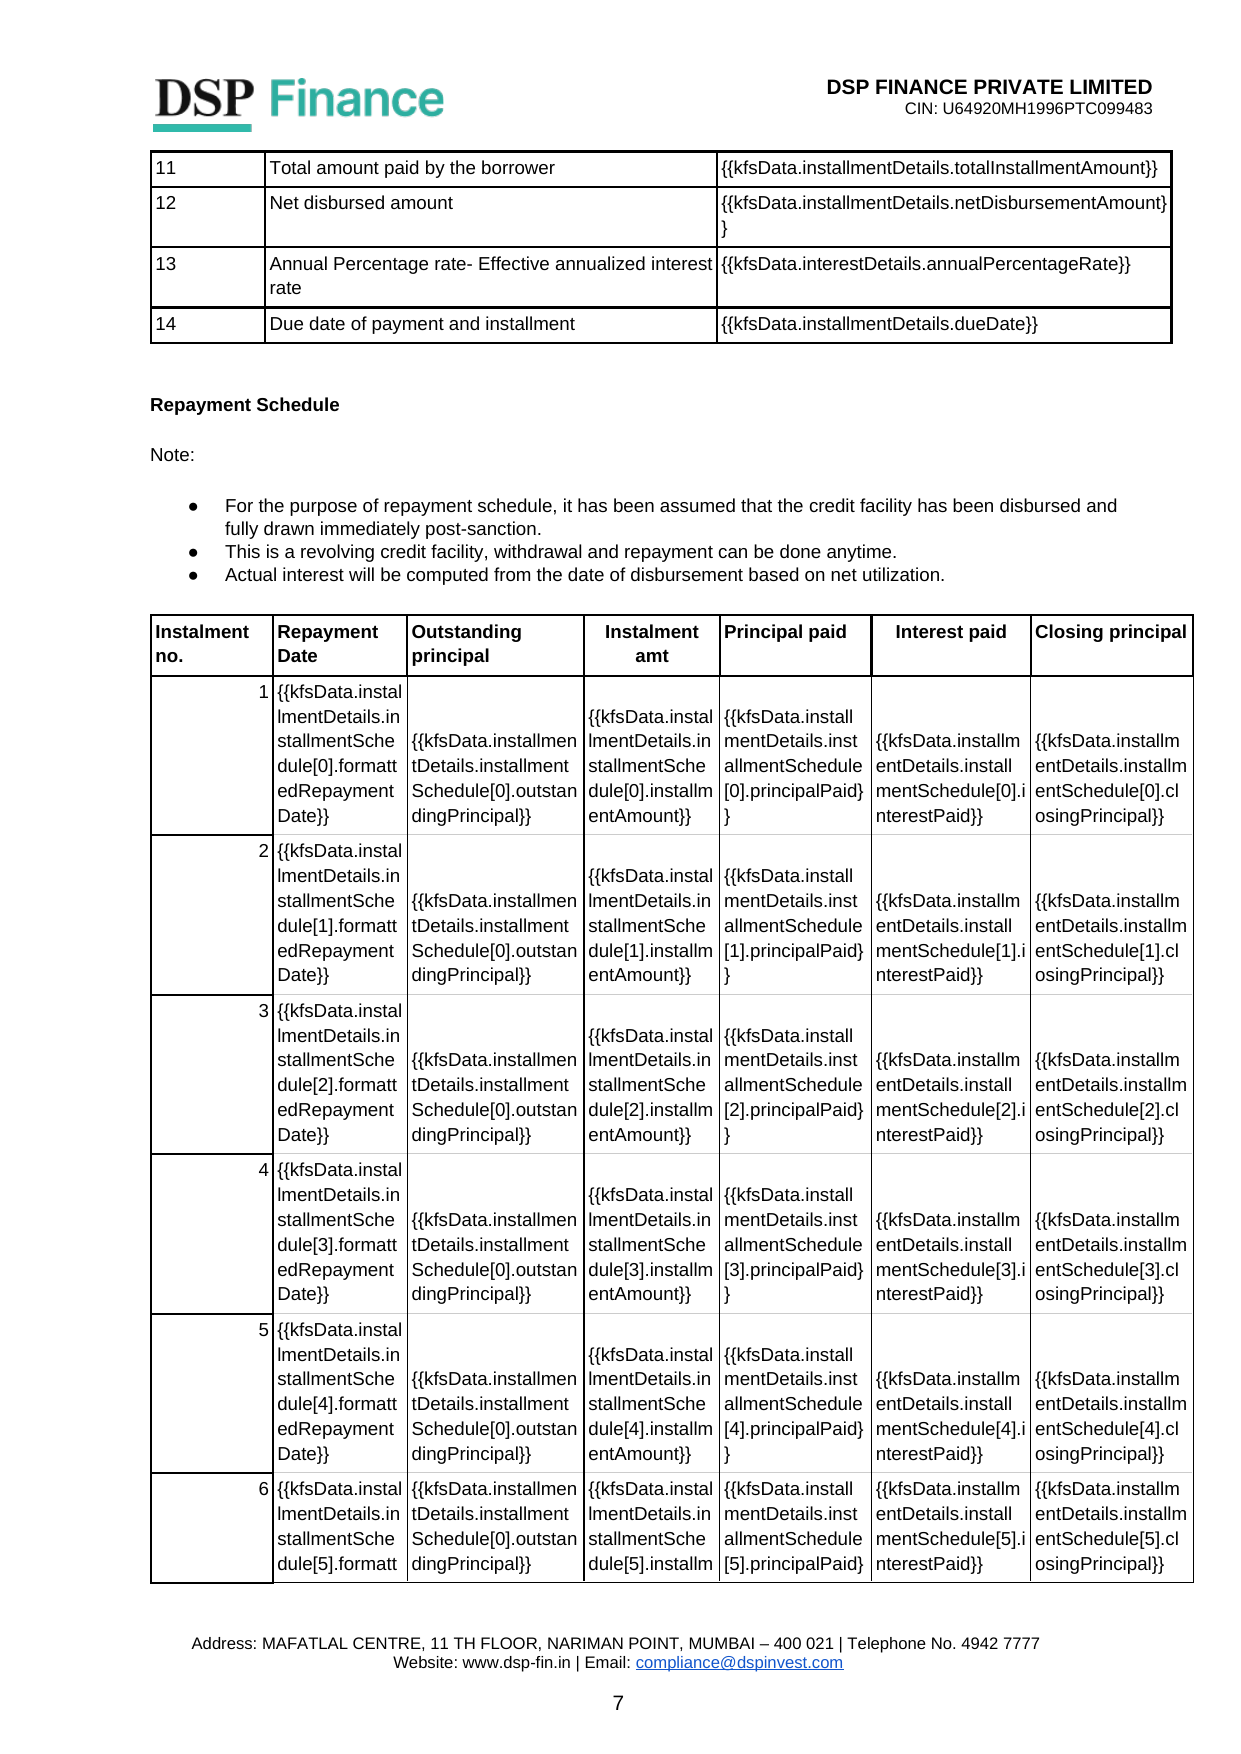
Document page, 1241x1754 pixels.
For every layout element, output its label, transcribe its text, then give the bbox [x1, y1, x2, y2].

table_cell 6 [152, 1474, 272, 1582]
picture [153, 78, 444, 132]
table_cell {{kfsData.installmentDetails.installmentSchedule[1].principalPaid}} [720, 835, 871, 993]
table_header Instalment amt [585, 616, 719, 674]
list For the purpose of repayment schedule, it has been assumed that the credit facility has been disbursed and fully drawn immediately post-sanction. [187, 494, 1153, 539]
table_cell {{kfsData.installmentDetails.installmentSchedule[0].interestPaid}} [872, 677, 1030, 834]
table_cell {{kfsData.installmentDetails.installmentSchedule[0].outstandingPrincipal}} [407, 1473, 584, 1582]
table_cell Net disbursed amount [266, 188, 716, 246]
table_header Principal paid [721, 616, 870, 674]
table_cell {{kfsData.installmentDetails.installmentSchedule[0].outstandingPrincipal}} [408, 1154, 583, 1312]
table_cell 1 [152, 677, 272, 834]
table_cell {{kfsData.installmentDetails.installmentSchedule[0].outstandingPrincipal}} [408, 835, 583, 993]
table_header Repayment Date [274, 616, 406, 674]
list Actual interest will be computed from the date of disbursement based on net utilization. [187, 564, 1153, 586]
table_cell {{kfsData.installmentDetails.installmentSchedule[4].formattedRepaymentDate}} [274, 1314, 407, 1472]
table_cell Due date of payment and installment [266, 309, 716, 342]
table_cell {{kfsData.installmentDetails.installmentSchedule[4].closingPrincipal}} [1031, 1313, 1193, 1472]
table_cell {{kfsData.installmentDetails.installmentSchedule[5].installmentAmount}} [584, 1473, 720, 1582]
table_cell {{kfsData.installmentDetails.installmentSchedule[4].installmentAmount}} [585, 1314, 719, 1472]
table_cell {{kfsData.installmentDetails.installmentSchedule[1].closingPrincipal}} [1031, 834, 1193, 993]
table_cell 3 [152, 996, 272, 1153]
table_cell {{kfsData.interestDetails.annualPercentageRate}} [718, 248, 1170, 306]
table_cell {{kfsData.installmentDetails.installmentSchedule[5].interestPaid}} [871, 1473, 1031, 1582]
table_cell {{kfsData.installmentDetails.installmentSchedule[3].formattedRepaymentDate}} [274, 1154, 407, 1312]
table_header Interest paid [873, 616, 1030, 674]
table_cell {{kfsData.installmentDetails.installmentSchedule[2].interestPaid}} [872, 995, 1030, 1153]
table_cell {{kfsData.installmentDetails.installmentSchedule[0].outstandingPrincipal}} [408, 677, 583, 834]
table_cell 5 [152, 1315, 272, 1472]
table_header Instalment no. [152, 616, 272, 674]
table_cell {{kfsData.installmentDetails.totalInstallmentAmount}} [718, 153, 1170, 186]
table_cell {{kfsData.installmentDetails.installmentSchedule[0].closingPrincipal}} [1031, 677, 1193, 834]
table_header Outstanding principal [408, 616, 583, 674]
table_cell {{kfsData.installmentDetails.installmentSchedule[3].closingPrincipal}} [1031, 1153, 1193, 1312]
table_cell 4 [152, 1155, 272, 1312]
table_cell 2 [152, 836, 272, 993]
table_cell {{kfsData.installmentDetails.installmentSchedule[4].interestPaid}} [872, 1314, 1030, 1472]
table_cell 12 [152, 188, 264, 246]
table_cell {{kfsData.installmentDetails.installmentSchedule[1].installmentAmount}} [585, 835, 719, 993]
table_cell 14 [152, 309, 264, 342]
table_cell 11 [152, 153, 264, 186]
table_cell {{kfsData.installmentDetails.installmentSchedule[0].formattedRepaymentDate}} [274, 677, 407, 834]
table_cell Total amount paid by the borrower [266, 153, 716, 186]
table_cell {{kfsData.installmentDetails.netDisbursementAmount}} [718, 188, 1170, 246]
table_cell {{kfsData.installmentDetails.installmentSchedule[2].installmentAmount}} [585, 995, 719, 1153]
table_cell {{kfsData.installmentDetails.installmentSchedule[0].principalPaid}} [720, 677, 871, 834]
table_cell Annual Percentage rate- Effective annualized interest rate [266, 248, 716, 306]
text Repayment Schedule [150, 394, 1153, 416]
table_cell {{kfsData.installmentDetails.installmentSchedule[3].interestPaid}} [872, 1154, 1030, 1312]
table_cell {{kfsData.installmentDetails.installmentSchedule[1].interestPaid}} [872, 835, 1030, 993]
table_cell 13 [152, 248, 264, 306]
table_cell {{kfsData.installmentDetails.installmentSchedule[2].formattedRepaymentDate}} [274, 995, 407, 1153]
list This is a revolving credit facility, withdrawal and repayment can be done anytime. [187, 541, 1153, 562]
table_header Closing principal [1032, 616, 1192, 674]
table_cell {{kfsData.installmentDetails.dueDate}} [718, 309, 1170, 342]
table_cell {{kfsData.installmentDetails.installmentSchedule[3].installmentAmount}} [585, 1154, 719, 1312]
table_cell {{kfsData.installmentDetails.installmentSchedule[0].outstandingPrincipal}} [408, 1314, 583, 1472]
table_cell {{kfsData.installmentDetails.installmentSchedule[0].outstandingPrincipal}} [408, 995, 583, 1153]
table_cell {{kfsData.installmentDetails.installmentSchedule[2].closingPrincipal}} [1031, 994, 1193, 1153]
table_cell {{kfsData.installmentDetails.installmentSchedule[3].principalPaid}} [720, 1154, 871, 1312]
table_cell {{kfsData.installmentDetails.installmentSchedule[4].principalPaid}} [720, 1314, 871, 1472]
table_cell {{kfsData.installmentDetails.installmentSchedule[1].formattedRepaymentDate}} [274, 835, 407, 993]
table_cell {{kfsData.installmentDetails.installmentSchedule[2].principalPaid}} [720, 995, 871, 1153]
text Note: [150, 444, 1153, 466]
table_cell {{kfsData.installmentDetails.installmentSchedule[0].installmentAmount}} [585, 677, 719, 834]
table_cell {{kfsData.installmentDetails.installmentSchedule[5].formattedRepaymentDate}} [274, 1473, 407, 1582]
table_cell {{kfsData.installmentDetails.installmentSchedule[5].principalPaid}} [720, 1473, 871, 1582]
table_cell {{kfsData.installmentDetails.installmentSchedule[5].closingPrincipal}} [1031, 1472, 1193, 1582]
